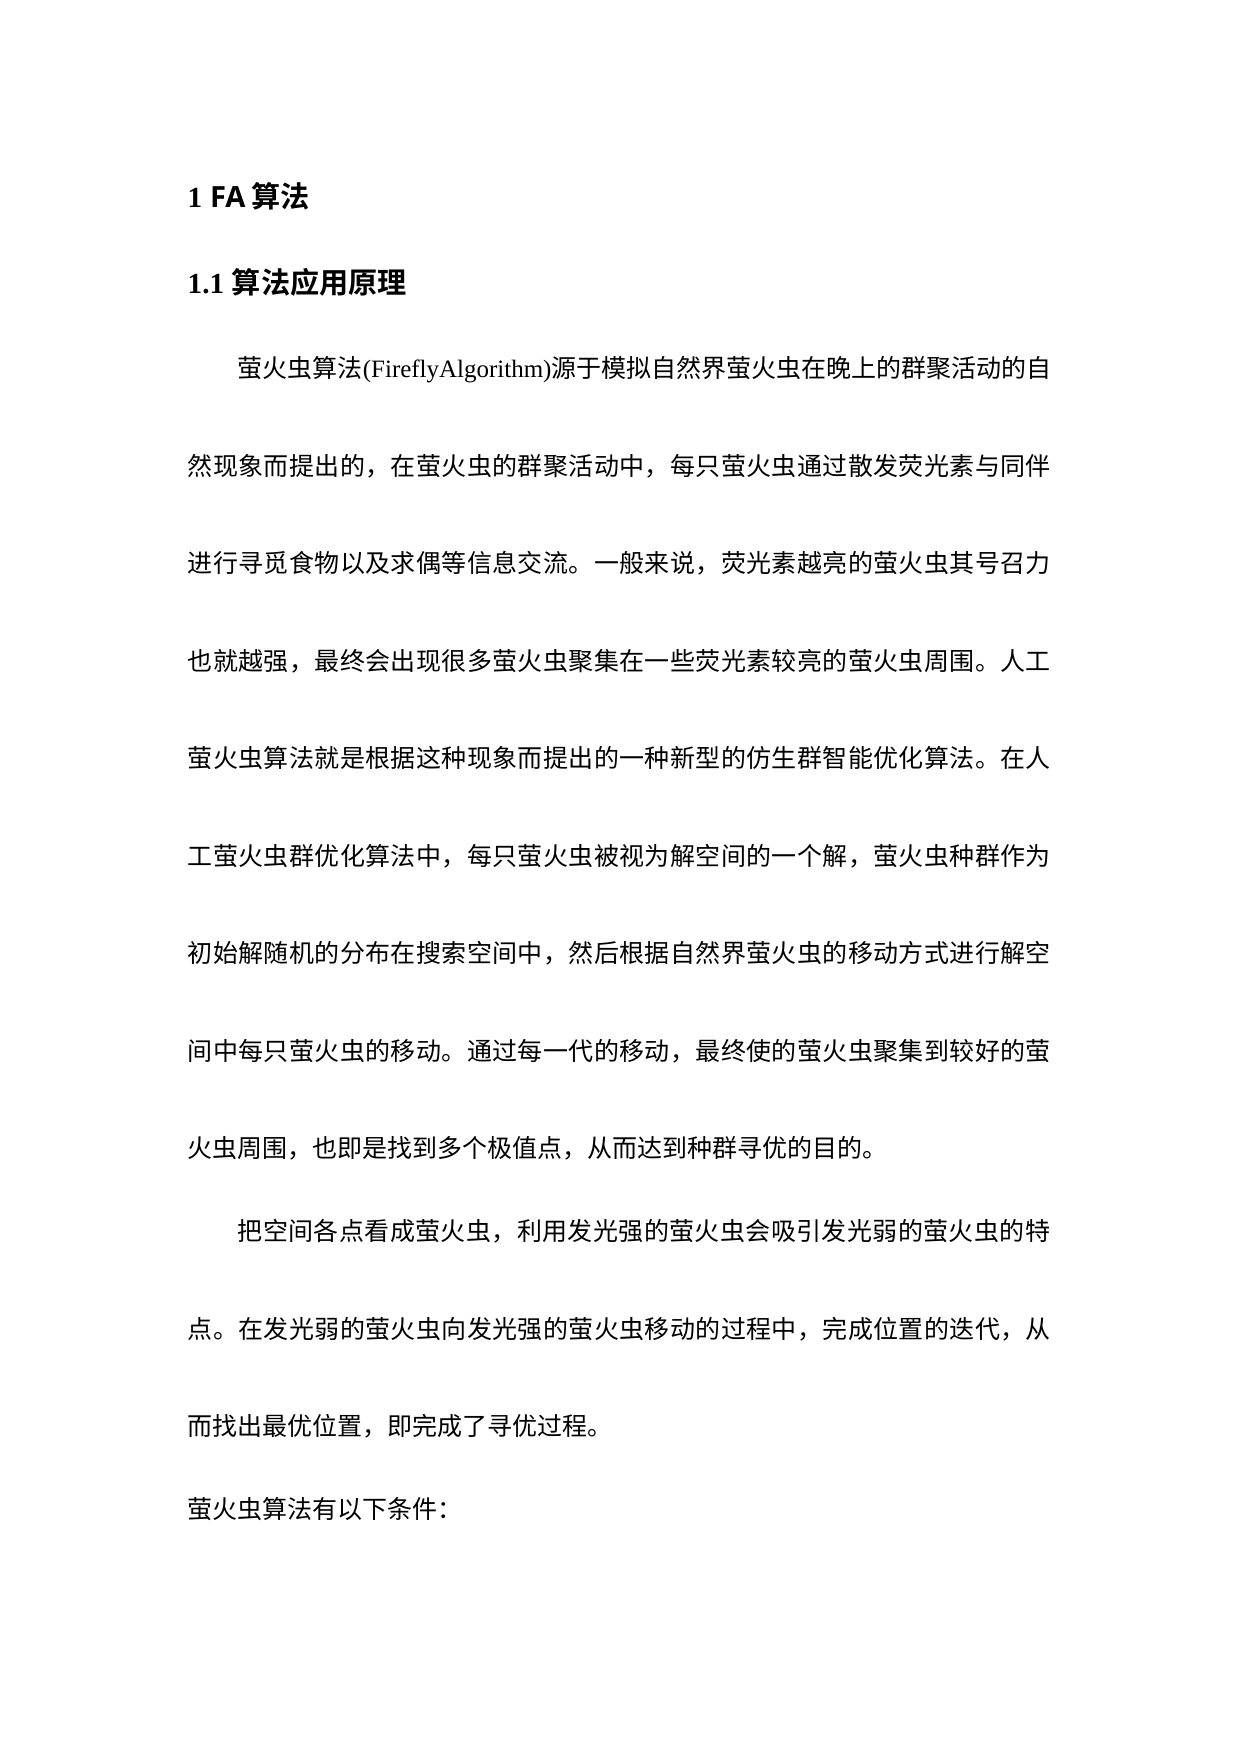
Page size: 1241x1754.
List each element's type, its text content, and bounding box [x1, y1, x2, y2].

text 1.1 算法应用原理 [187, 248, 1053, 313]
text 萤火虫算法有以下条件： [187, 1476, 1053, 1541]
text 1 FA算法 [187, 162, 1053, 227]
text 把空间各点看成萤火虫，利用发光强的萤火虫会吸引发光弱的萤火虫的特点。在发光弱的萤火虫向发光强的萤火虫移动的过程中，完成位置的迭代，从而找出最优位置，即完成了寻优过程。 [187, 1197, 1053, 1457]
text 萤火虫算法(FireflyAlgorithm)源于模拟自然界萤火虫在晚上的群聚活动的自然现象而提出的，在萤火虫的群聚活动中，每只萤火虫通过散发荧光素与同伴进行寻觅食物以及求偶等信息交流。一般来说，荧光素越亮的萤火虫其号召力也就越强，最终会出现很多萤火虫聚集在一些荧光素较亮的萤火虫周围。人工萤火虫算法就是根据这种现象而提出的一种新型的仿生群智能优化算法。在人工萤火虫群优化算法中，每只萤火虫被视为解空间的一个解，萤火虫种群作为初始解随机的分布在搜索空间中，然后根据自然界萤火虫的移动方式进行解空间中每只萤火虫的移动。通过每一代的移动，最终使的萤火虫聚集到较好的萤火虫周围，也即是找到多个极值点，从而达到种群寻优的目的。 [187, 334, 1053, 1179]
